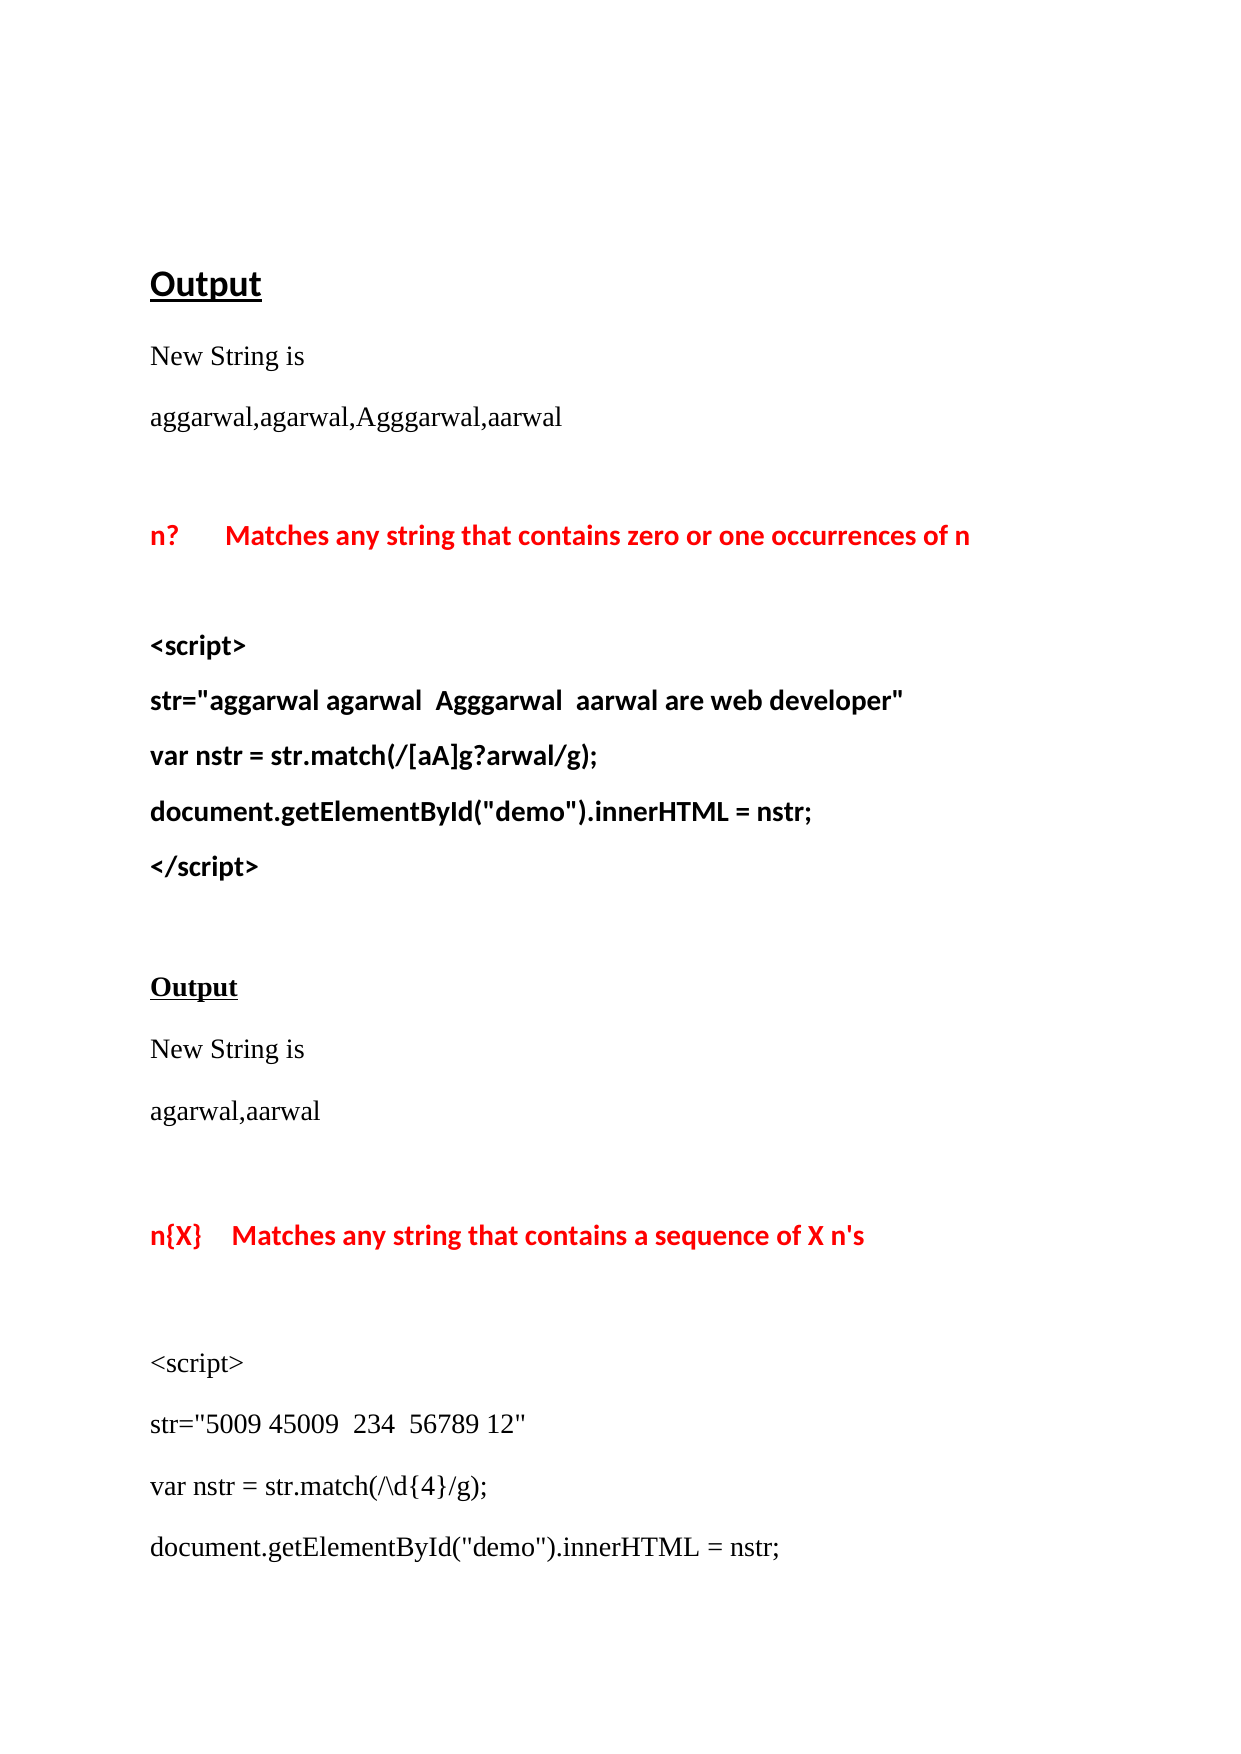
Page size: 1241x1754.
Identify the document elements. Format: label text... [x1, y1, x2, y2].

text document.getElementById("demo").innerHTML = nstr; [150, 793, 1090, 828]
text document.getElementById("demo").innerHTML = nstr; [150, 1531, 1090, 1563]
text str="aggarwal agarwal Agggarwal aarwal are web developer" [150, 682, 1090, 718]
text <script> [150, 627, 1090, 663]
text Output [150, 970, 1090, 1003]
text var nstr = str.match(/\d{4}/g); [150, 1469, 1090, 1501]
text aggarwal,agarwal,Agggarwal,aarwal [150, 400, 1090, 433]
text </script> [150, 848, 1090, 883]
text str="5009 45009 234 56789 12" [150, 1407, 1090, 1440]
text agarwal,aarwal [150, 1093, 1090, 1126]
text <script> [150, 1346, 1090, 1378]
text n? Matches any string that contains zero or one occurrences of n [150, 517, 1090, 553]
text var nstr = str.match(/[aA]g?arwal/g); [150, 737, 1090, 773]
text New String is [150, 339, 1090, 371]
text n{X} Matches any string that contains a sequence of X n's [150, 1217, 1090, 1252]
text Output [150, 260, 1090, 306]
text New String is [150, 1032, 1090, 1064]
